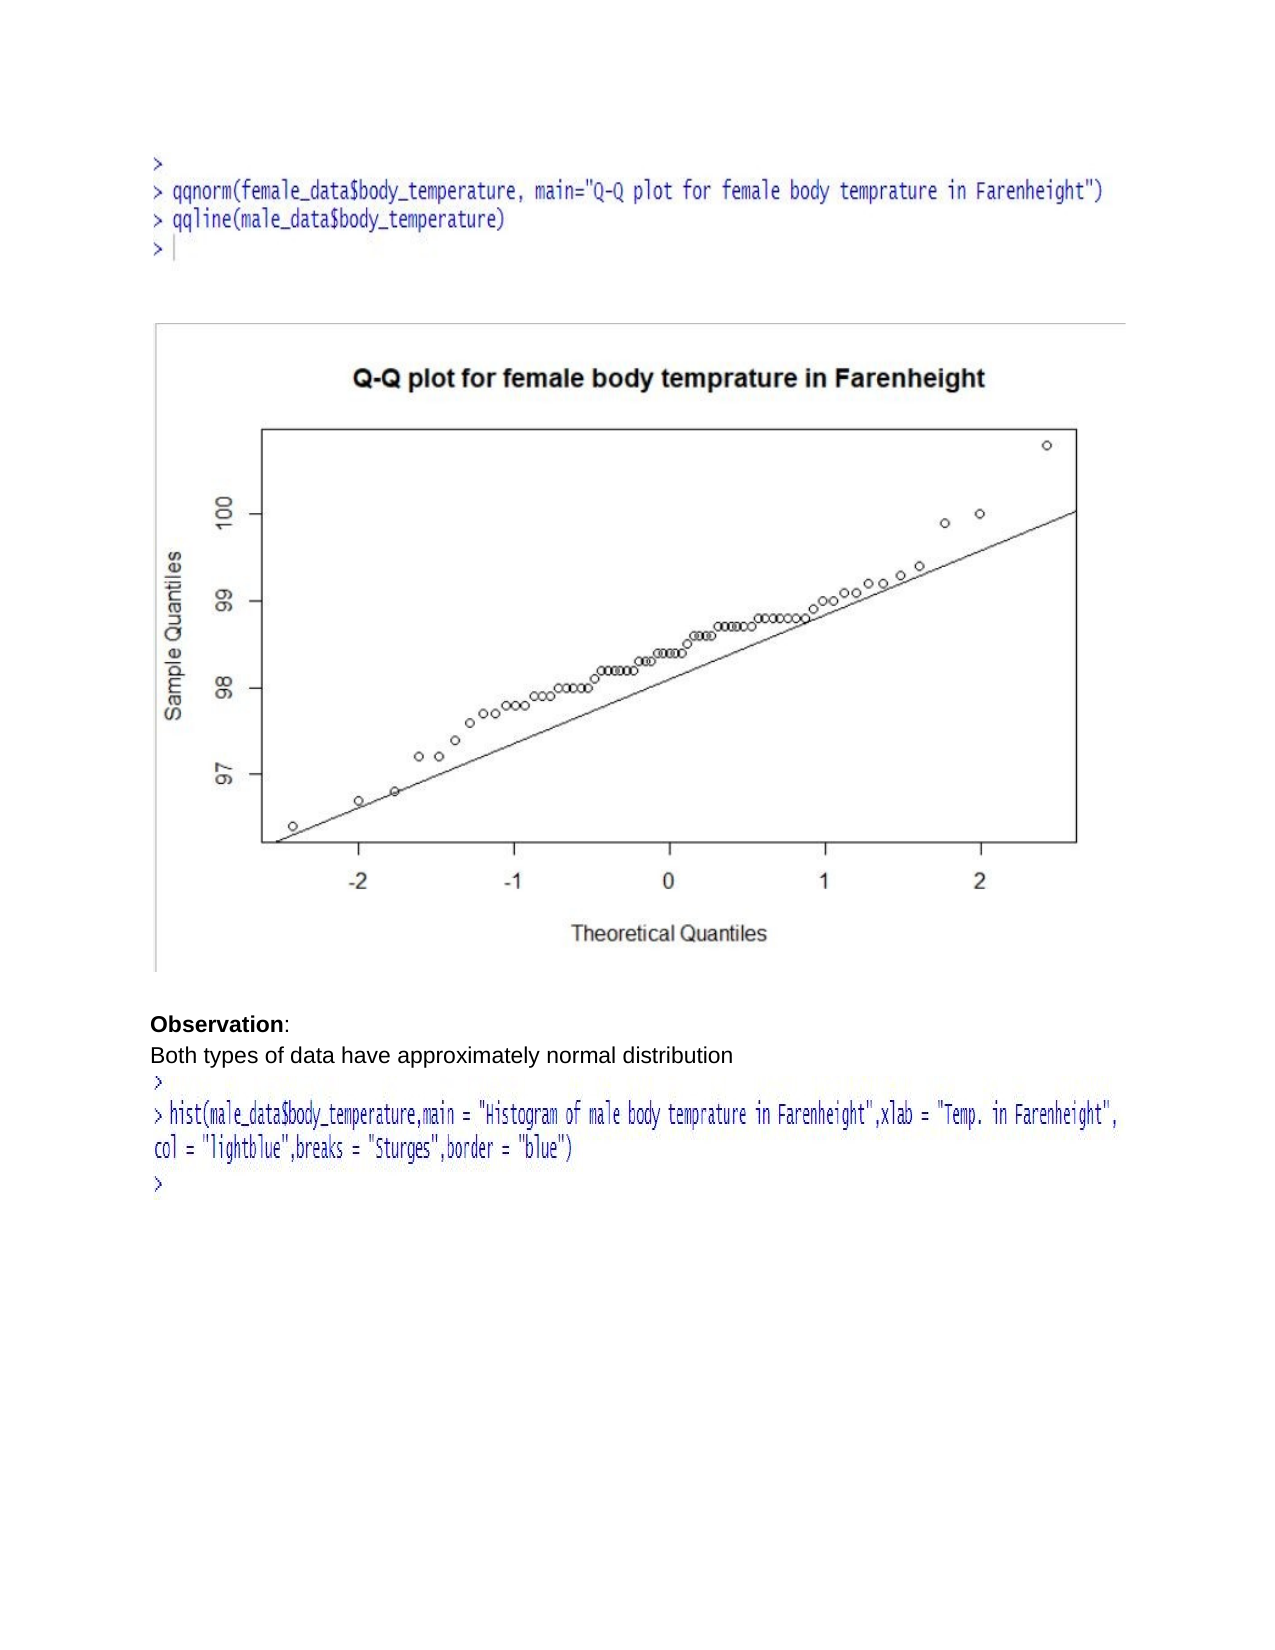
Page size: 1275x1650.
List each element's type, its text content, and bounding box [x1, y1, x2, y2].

picture [153, 1076, 1125, 1200]
text Both types of data have approximately normal distribution [150, 1042, 1139, 1069]
picture [153, 323, 1126, 972]
picture [153, 152, 1113, 271]
text Observation: [150, 1011, 1139, 1038]
